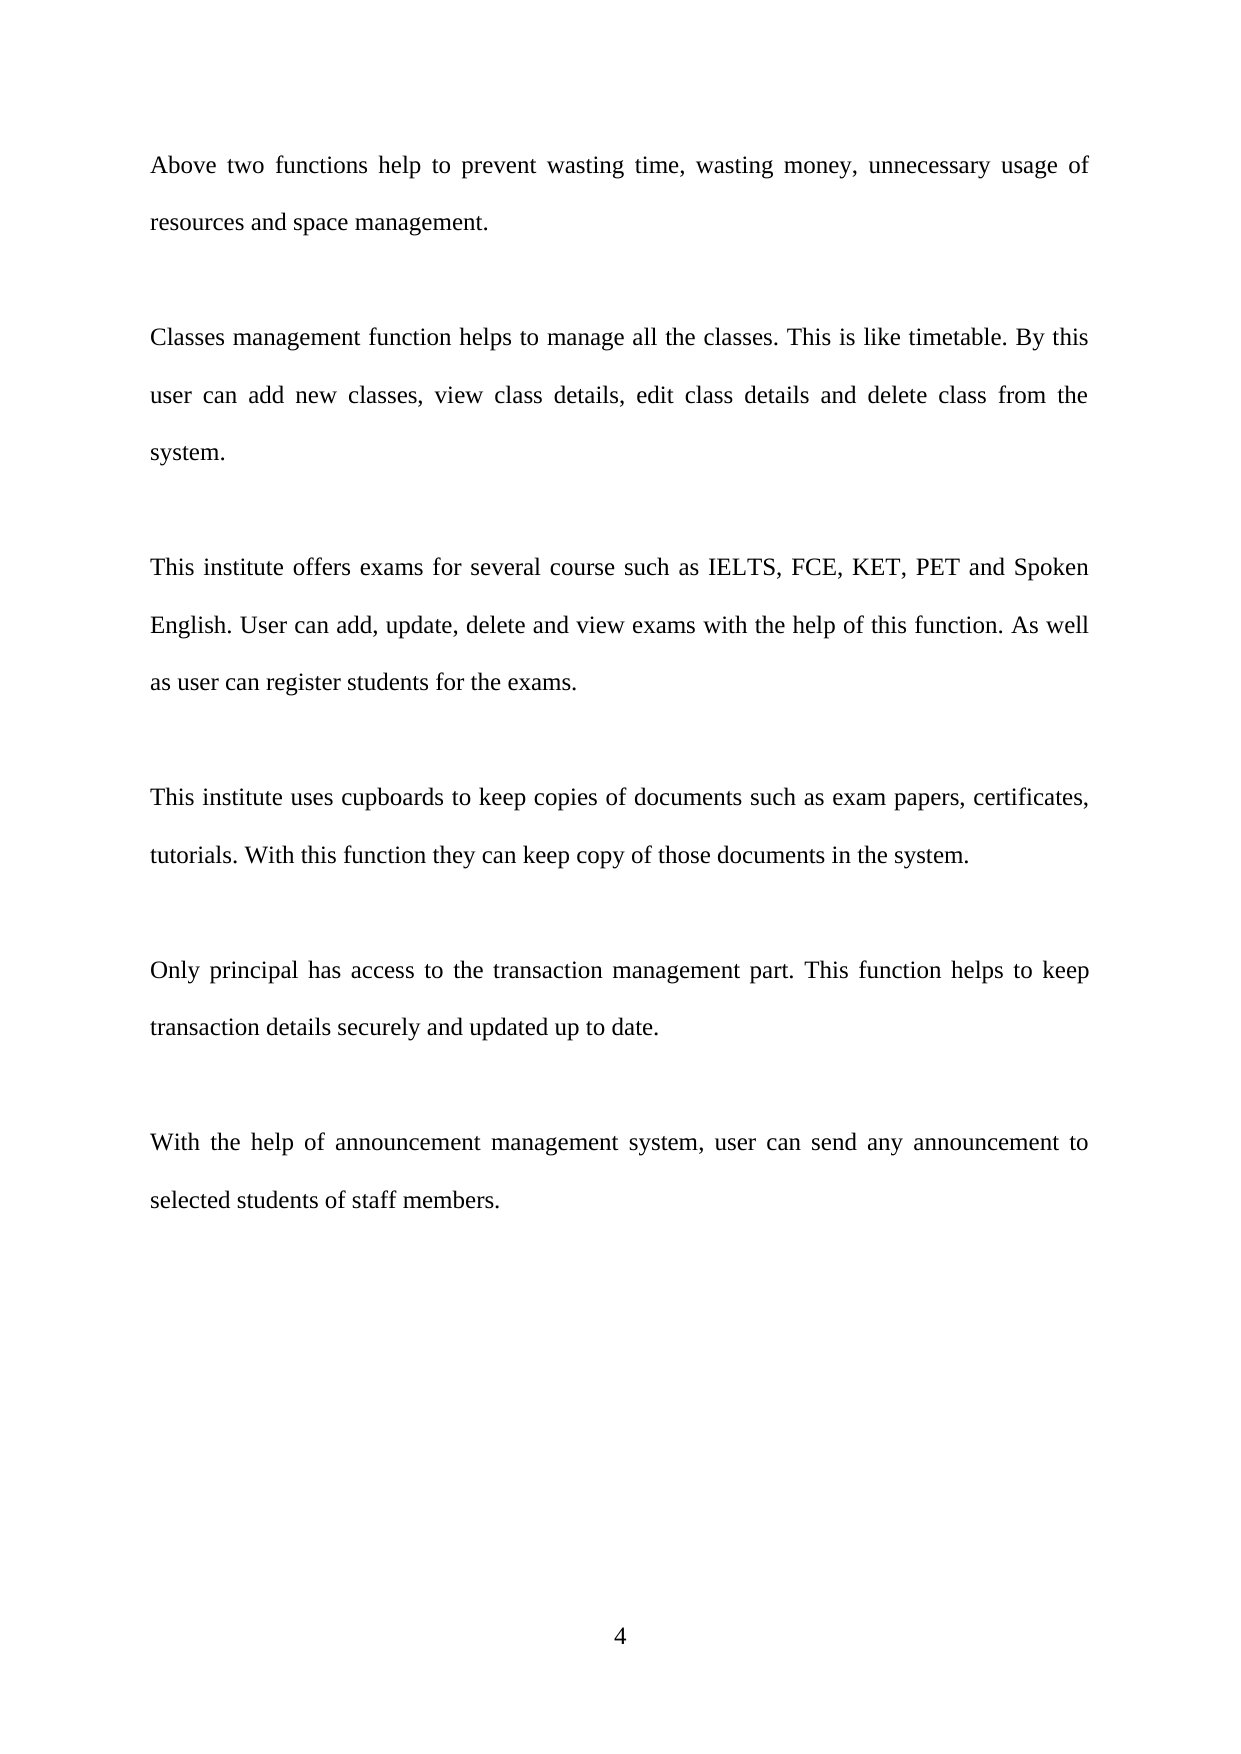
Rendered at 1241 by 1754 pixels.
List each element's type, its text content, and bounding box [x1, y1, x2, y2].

text This institute offers exams for several course such as IELTS, FCE, KET, PET and Spoken English. User can add, update, delete and view exams with the help of this function. As well as user can register students for the exams. [150, 552, 1090, 696]
text With the help of announcement management system, user can send any announcement to selected students of staff members. [150, 1127, 1090, 1214]
text Classes management function helps to manage all the classes. This is like timetable. By this user can add new classes, view class details, edit class details and delete class from the system. [150, 322, 1090, 466]
text This institute uses cupboards to keep copies of documents such as exam papers, certificates, tutorials. With this function they can keep copy of those documents in the system. [150, 782, 1090, 869]
text Only principal has access to the transaction management part. This function helps to keep transaction details securely and updated up to date. [150, 955, 1090, 1041]
text Above two functions help to prevent wasting time, wasting money, unnecessary usage of resources and space management. [150, 150, 1090, 236]
